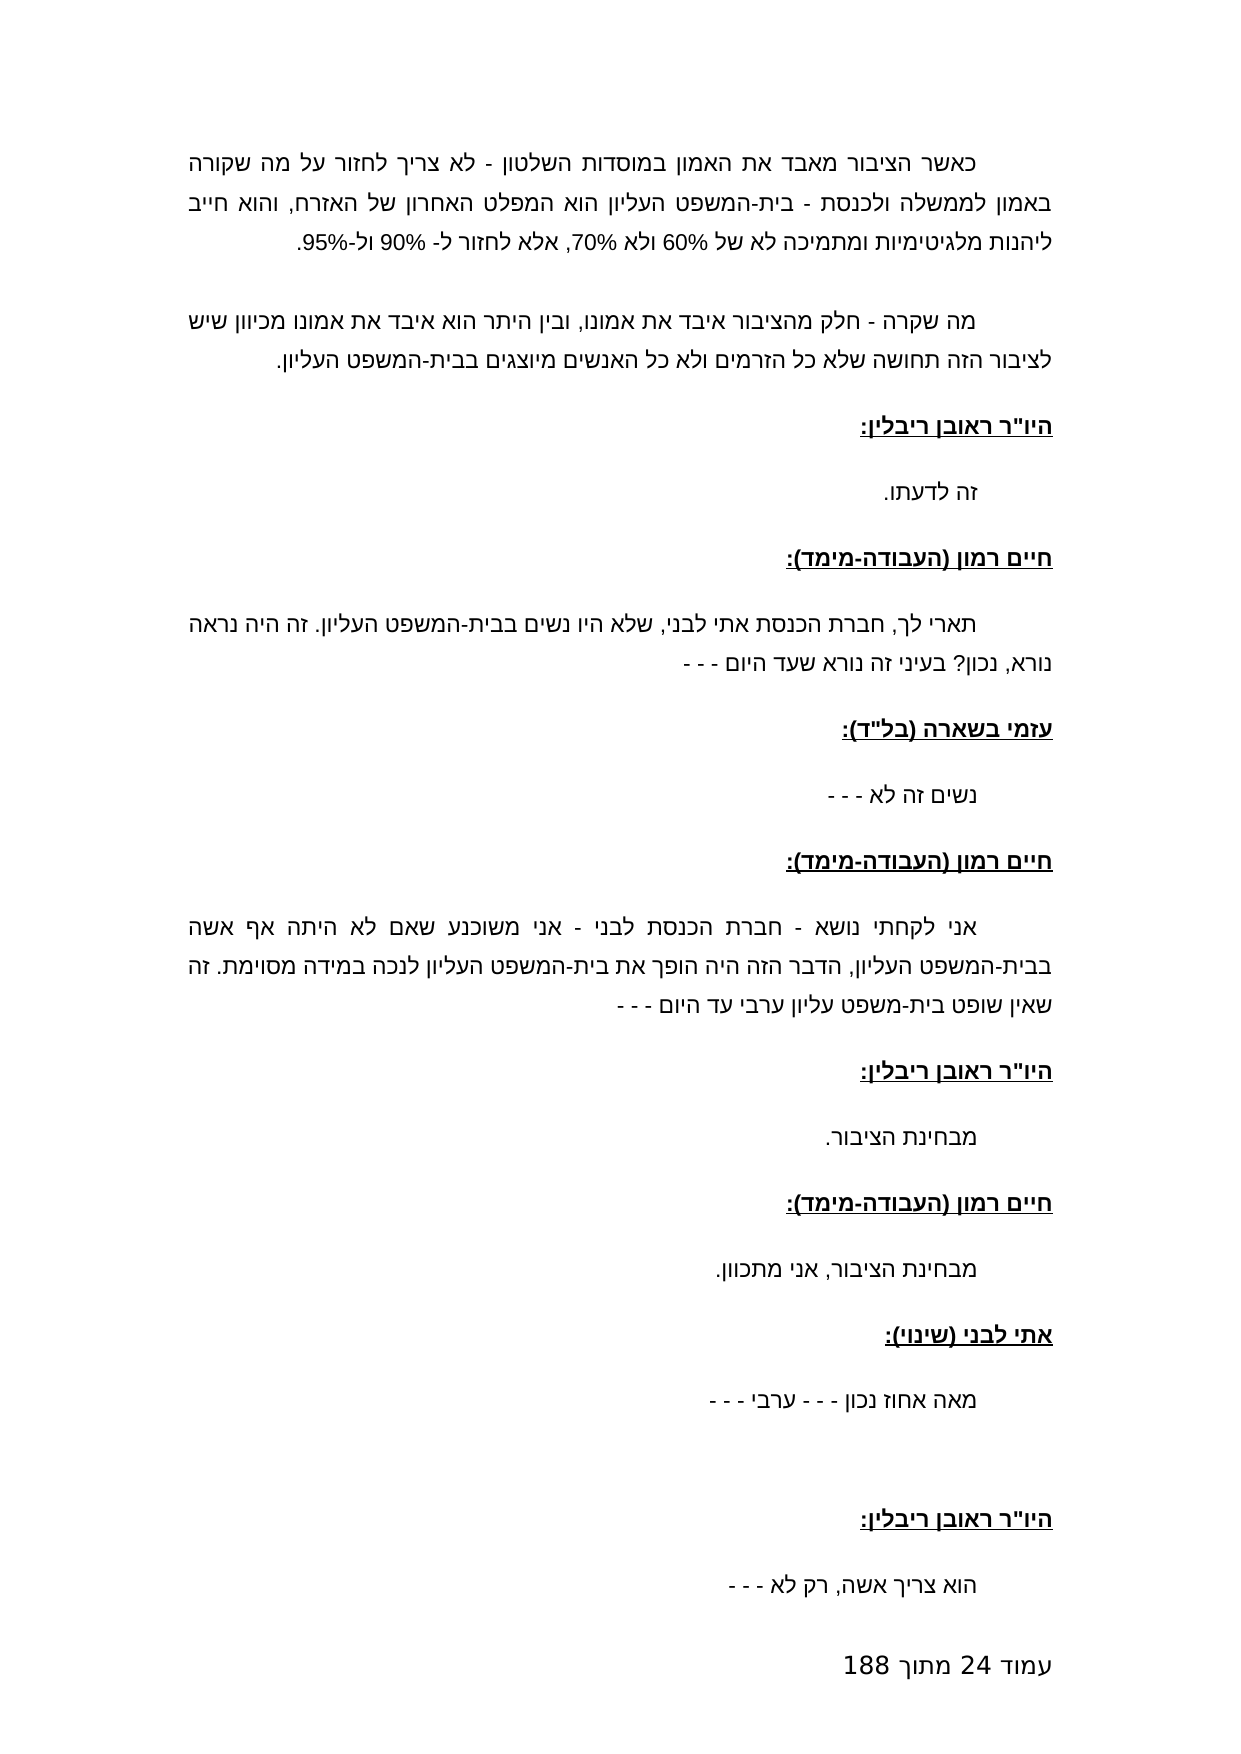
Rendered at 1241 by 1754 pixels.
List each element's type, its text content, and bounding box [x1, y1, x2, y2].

text אתי לבני (שינוי): [187, 1295, 1053, 1348]
text זה לדעתו. [187, 479, 1053, 505]
text נשים זה לא - - - [187, 782, 1053, 808]
text הוא צריך אשה, רק לא - - - [187, 1572, 1053, 1598]
text היו"ר ראובן ריבלין: [187, 1506, 1053, 1532]
text חיים רמון (העבודה-מימד): [187, 821, 1053, 874]
text עזמי בשארה (בל"ד): [187, 690, 1053, 742]
text מאה אחוז נכון - - - ערבי - - - [187, 1387, 1053, 1414]
text היו"ר ראובן ריבלין: [187, 387, 1053, 439]
text תארי לך, חברת הכנסת אתי לבני, שלא היו נשים בבית-המשפט העליון. זה היה נראה נורא, נכון? בעיני זה נורא שעד היום - - - [187, 611, 1053, 677]
text כאשר הציבור מאבד את האמון במוסדות השלטון - לא צריך לחזור על מה שקורה באמון לממשלה ולכנסת - בית-המשפט העליון הוא המפלט האחרון של האזרח, והוא חייב ליהנות מלגיטימיות ומתמיכה לא של 60% ולא 70%, אלא לחזור ל- 90% ול-95%. [187, 150, 1053, 255]
text חיים רמון (העבודה-מימד): [187, 518, 1053, 571]
text היו"ר ראובן ריבלין: [187, 1032, 1053, 1085]
text אני לקחתי נושא - חברת הכנסת לבני - אני משוכנע שאם לא היתה אף אשה בבית-המשפט העליון, הדבר הזה היה הופך את בית-המשפט העליון לנכה במידה מסוימת. זה שאין שופט בית-משפט עליון ערבי עד היום - - - [187, 913, 1053, 1019]
text מה שקרה - חלק מהציבור איבד את אמונו, ובין היתר הוא איבד את אמונו מכיוון שיש לציבור הזה תחושה שלא כל הזרמים ולא כל האנשים מיוצגים בבית-המשפט העליון. [187, 308, 1053, 374]
text מבחינת הציבור, אני מתכוון. [187, 1256, 1053, 1282]
text חיים רמון (העבודה-מימד): [187, 1164, 1053, 1216]
text מבחינת הציבור. [187, 1124, 1053, 1151]
